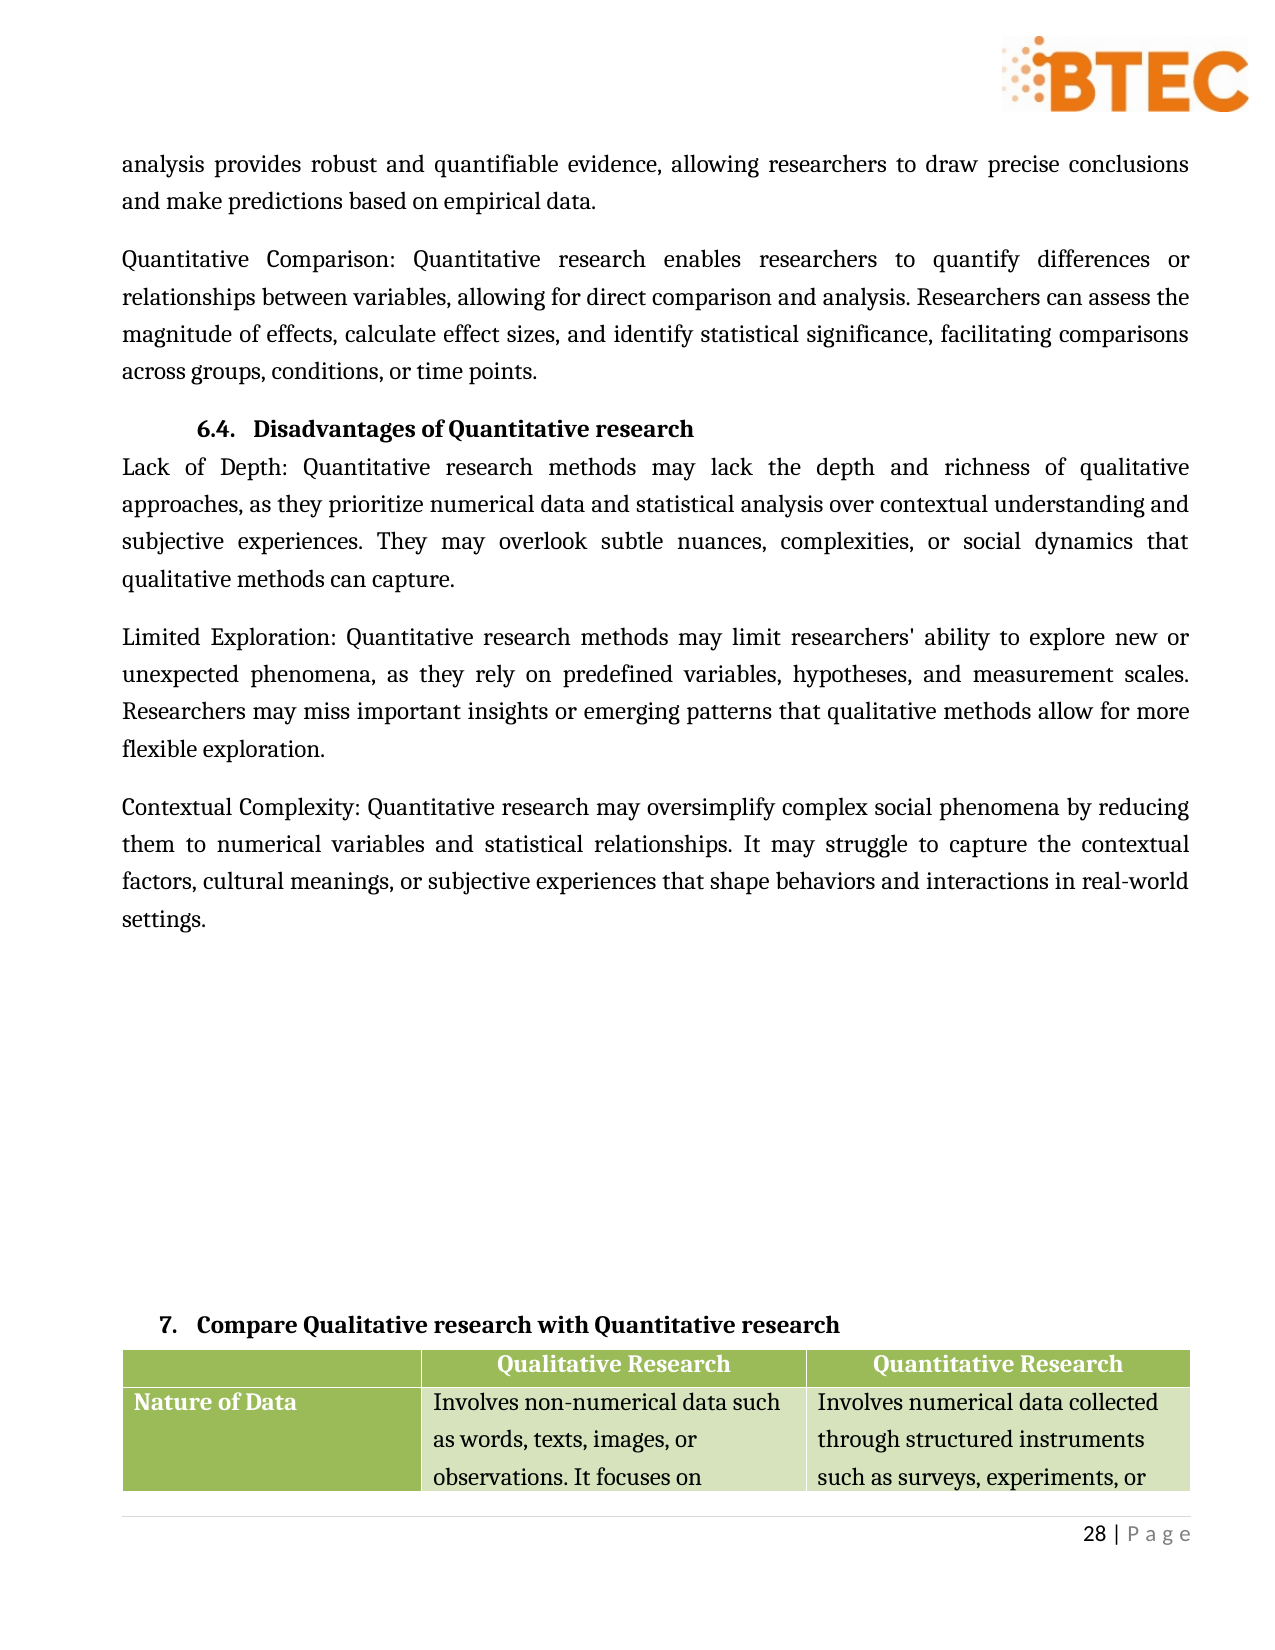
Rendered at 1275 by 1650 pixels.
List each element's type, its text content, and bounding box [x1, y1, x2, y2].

text Contextual Complexity: Quantitative research may oversimplify complex social phenomena by reducing them to numerical variables and statistical relationships. It may struggle to capture the contextual factors, cultural meanings, or subjective experiences that shape behaviors and interactions in real-world settings. [122, 793, 1191, 933]
text Quantitative Comparison: Quantitative research enables researchers to quantify differences or relationships between variables, allowing for direct comparison and analysis. Researchers can assess the magnitude of effects, calculate effect sizes, and identify statistical significance, facilitating comparisons across groups, conditions, or time points. [122, 245, 1191, 386]
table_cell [422, 1388, 806, 1491]
text Limited Exploration: Quantitative research methods may limit researchers' ability to explore new or unexpected phenomena, as they rely on predefined variables, hypotheses, and measurement scales. Researchers may miss important insights or emerging patterns that qualitative methods allow for more flexible exploration. [122, 623, 1191, 763]
table_header Quantitative Research [807, 1350, 1190, 1387]
list Disadvantages of Quantitative research [197, 415, 1191, 444]
text Lack of Depth: Quantitative research methods may lack the depth and richness of qualitative approaches, as they prioritize numerical data and statistical analysis over contextual understanding and subjective experiences. They may overlook subtle nuances, complexities, or social dynamics that qualitative methods can capture. [122, 453, 1191, 593]
table_cell Nature of Data [123, 1388, 421, 1491]
list Compare Qualitative research with Quantitative research [159, 1311, 1191, 1340]
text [122, 150, 1191, 216]
table_header Qualitative Research [422, 1350, 806, 1387]
picture [1001, 36, 1249, 112]
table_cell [807, 1388, 1190, 1491]
table_header [123, 1350, 421, 1387]
